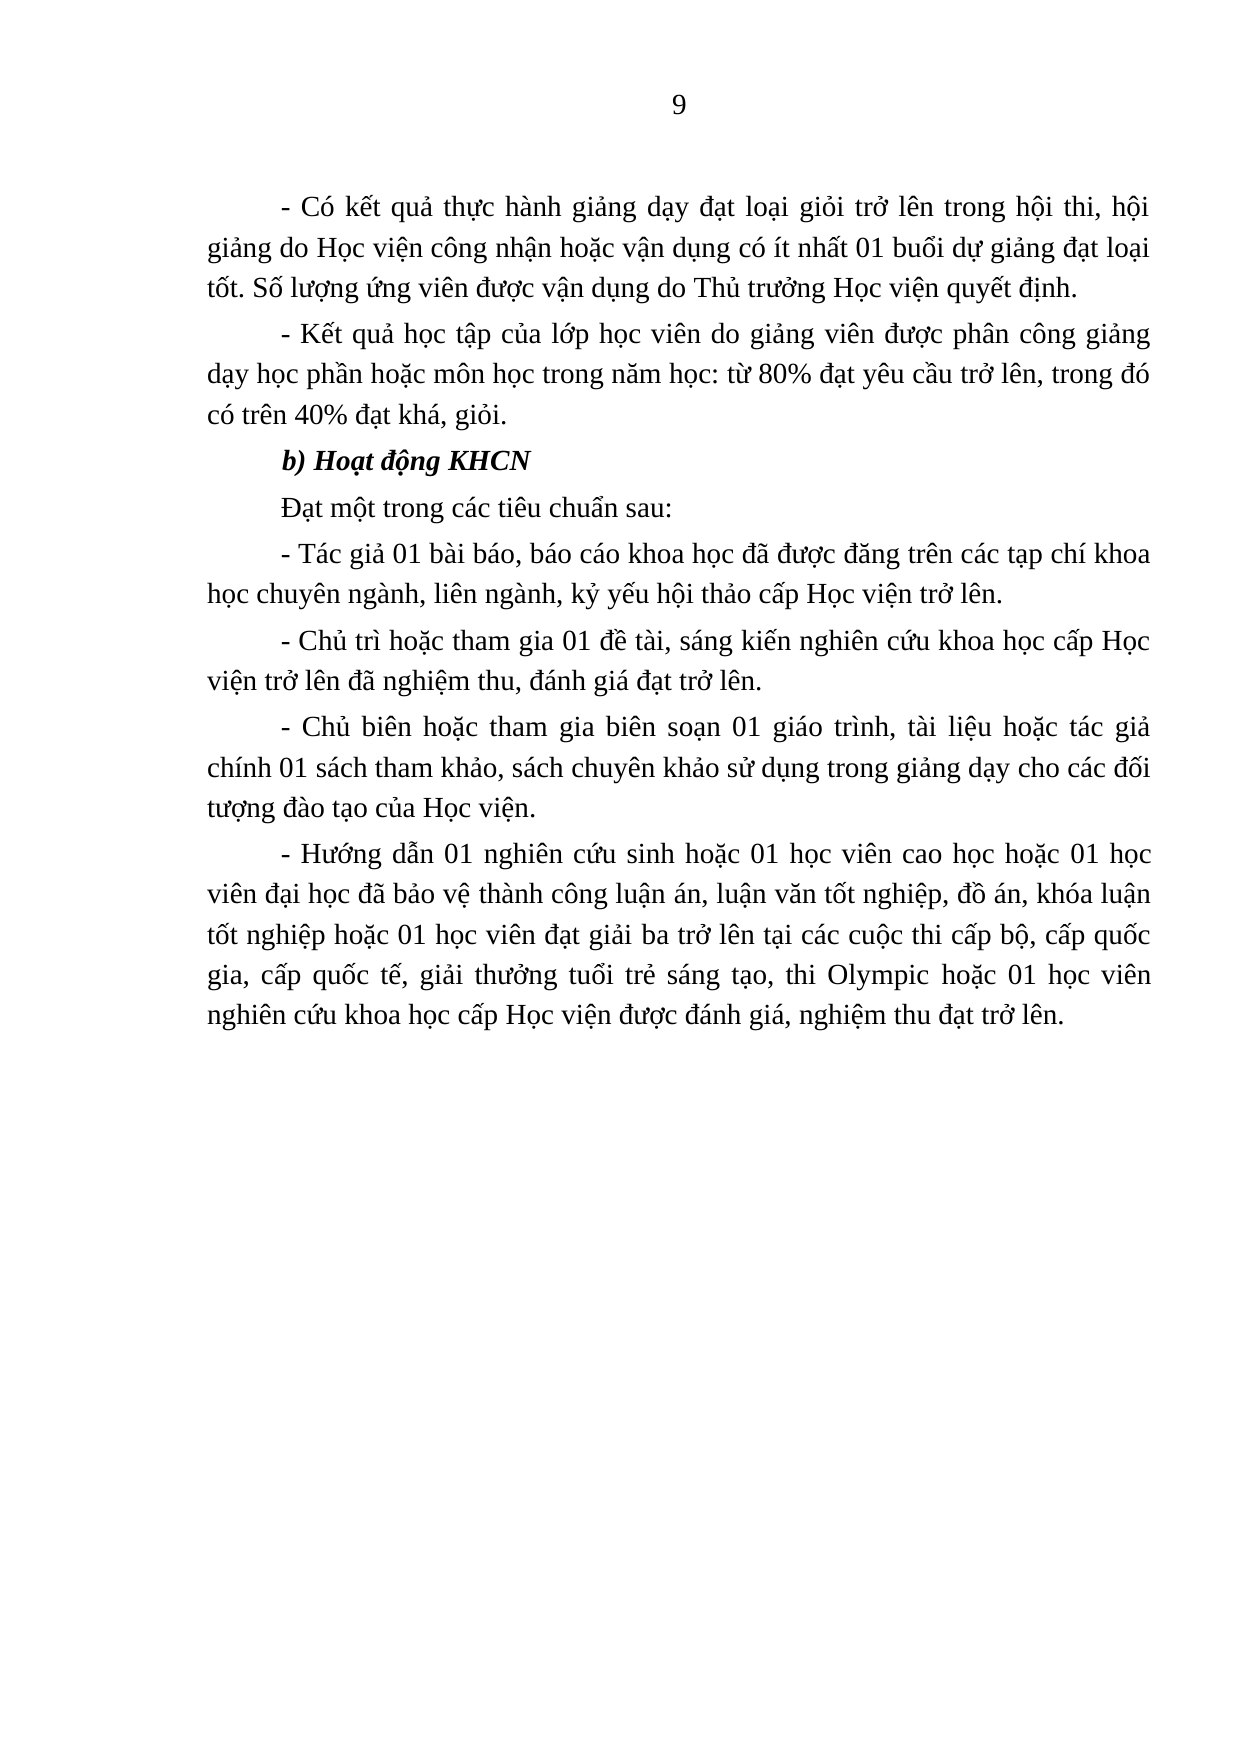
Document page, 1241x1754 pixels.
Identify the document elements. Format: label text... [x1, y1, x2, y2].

text - Chủ biên hoặc tham gia biên soạn 01 giáo trình, tài liệu hoặc tác giả chính 01 sách tham khảo, sách chuyên khảo sử dụng trong giảng dạy cho các đối tượng đào tạo của Học viện. [207, 709, 1152, 823]
text - Kết quả học tập của lớp học viên do giảng viên được phân công giảng dạy học phần hoặc môn học trong năm học: từ 80% đạt yêu cầu trở lên, trong đó có trên 40% đạt khá, giỏi. [207, 316, 1152, 430]
text - Tác giả 01 bài báo, báo cáo khoa học đã được đăng trên các tạp chí khoa học chuyên ngành, liên ngành, kỷ yếu hội thảo cấp Học viện trở lên. [207, 536, 1152, 610]
text b) Hoạt động KHCN [207, 443, 1152, 477]
text Đạt một trong các tiêu chuẩn sau: [207, 490, 1152, 523]
text - Hướng dẫn 01 nghiên cứu sinh hoặc 01 học viên cao học hoặc 01 học viên đại học đã bảo vệ thành công luận án, luận văn tốt nghiệp, đồ án, khóa luận tốt nghiệp hoặc 01 học viên đạt giải ba trở lên tại các cuộc thi cấp bộ, cấp quốc gia, cấp quốc tế, giải thưởng tuổi trẻ sáng tạo, thi Olympic hoặc 01 học viên nghiên cứu khoa học cấp Học viện được đánh giá, nghiệm thu đạt trở lên. [207, 836, 1152, 1031]
text - Có kết quả thực hành giảng dạy đạt loại giỏi trở lên trong hội thi, hội giảng do Học viện công nhận hoặc vận dụng có ít nhất 01 buổi dự giảng đạt loại tốt. Số lượng ứng viên được vận dụng do Thủ trưởng Học viện quyết định. [207, 189, 1152, 303]
text - Chủ trì hoặc tham gia 01 đề tài, sáng kiến nghiên cứu khoa học cấp Học viện trở lên đã nghiệm thu, đánh giá đạt trở lên. [207, 623, 1152, 697]
